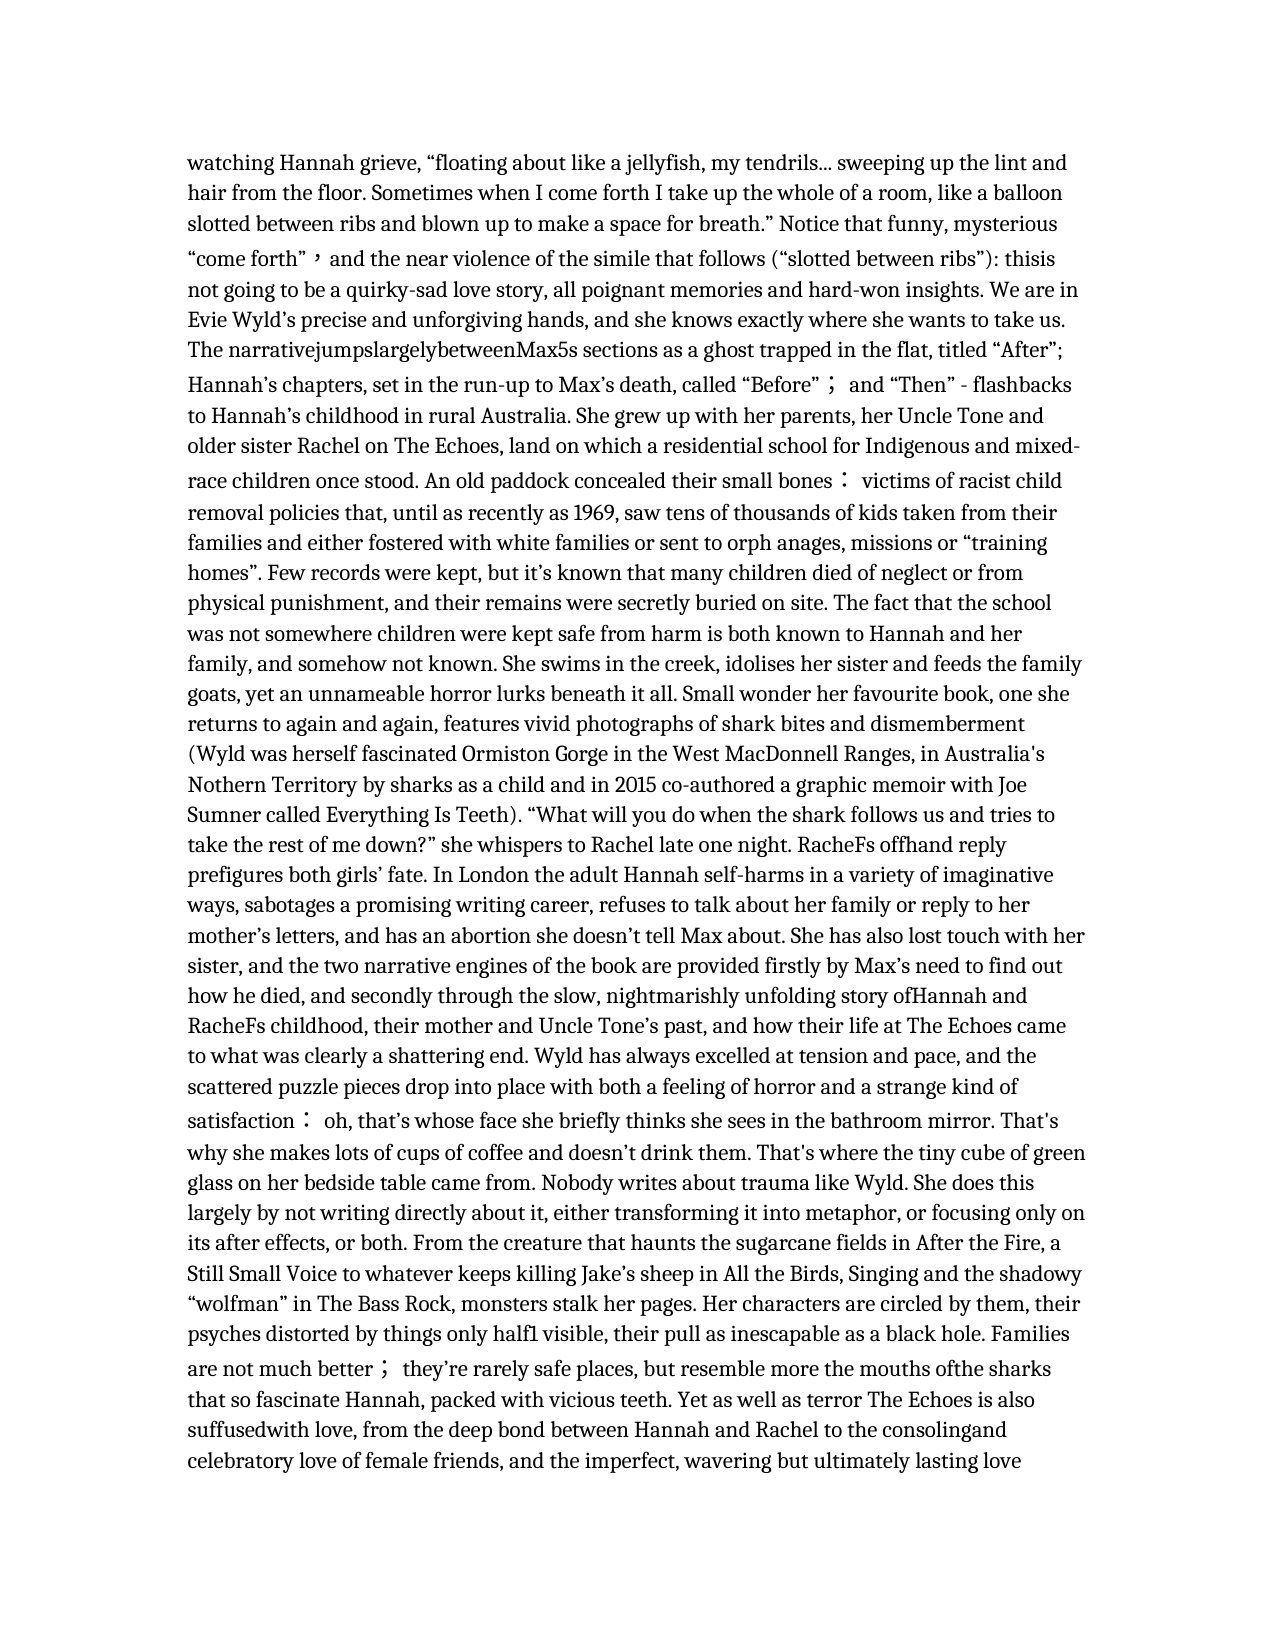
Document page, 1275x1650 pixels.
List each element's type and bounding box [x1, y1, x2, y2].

text [187, 150, 1087, 1474]
